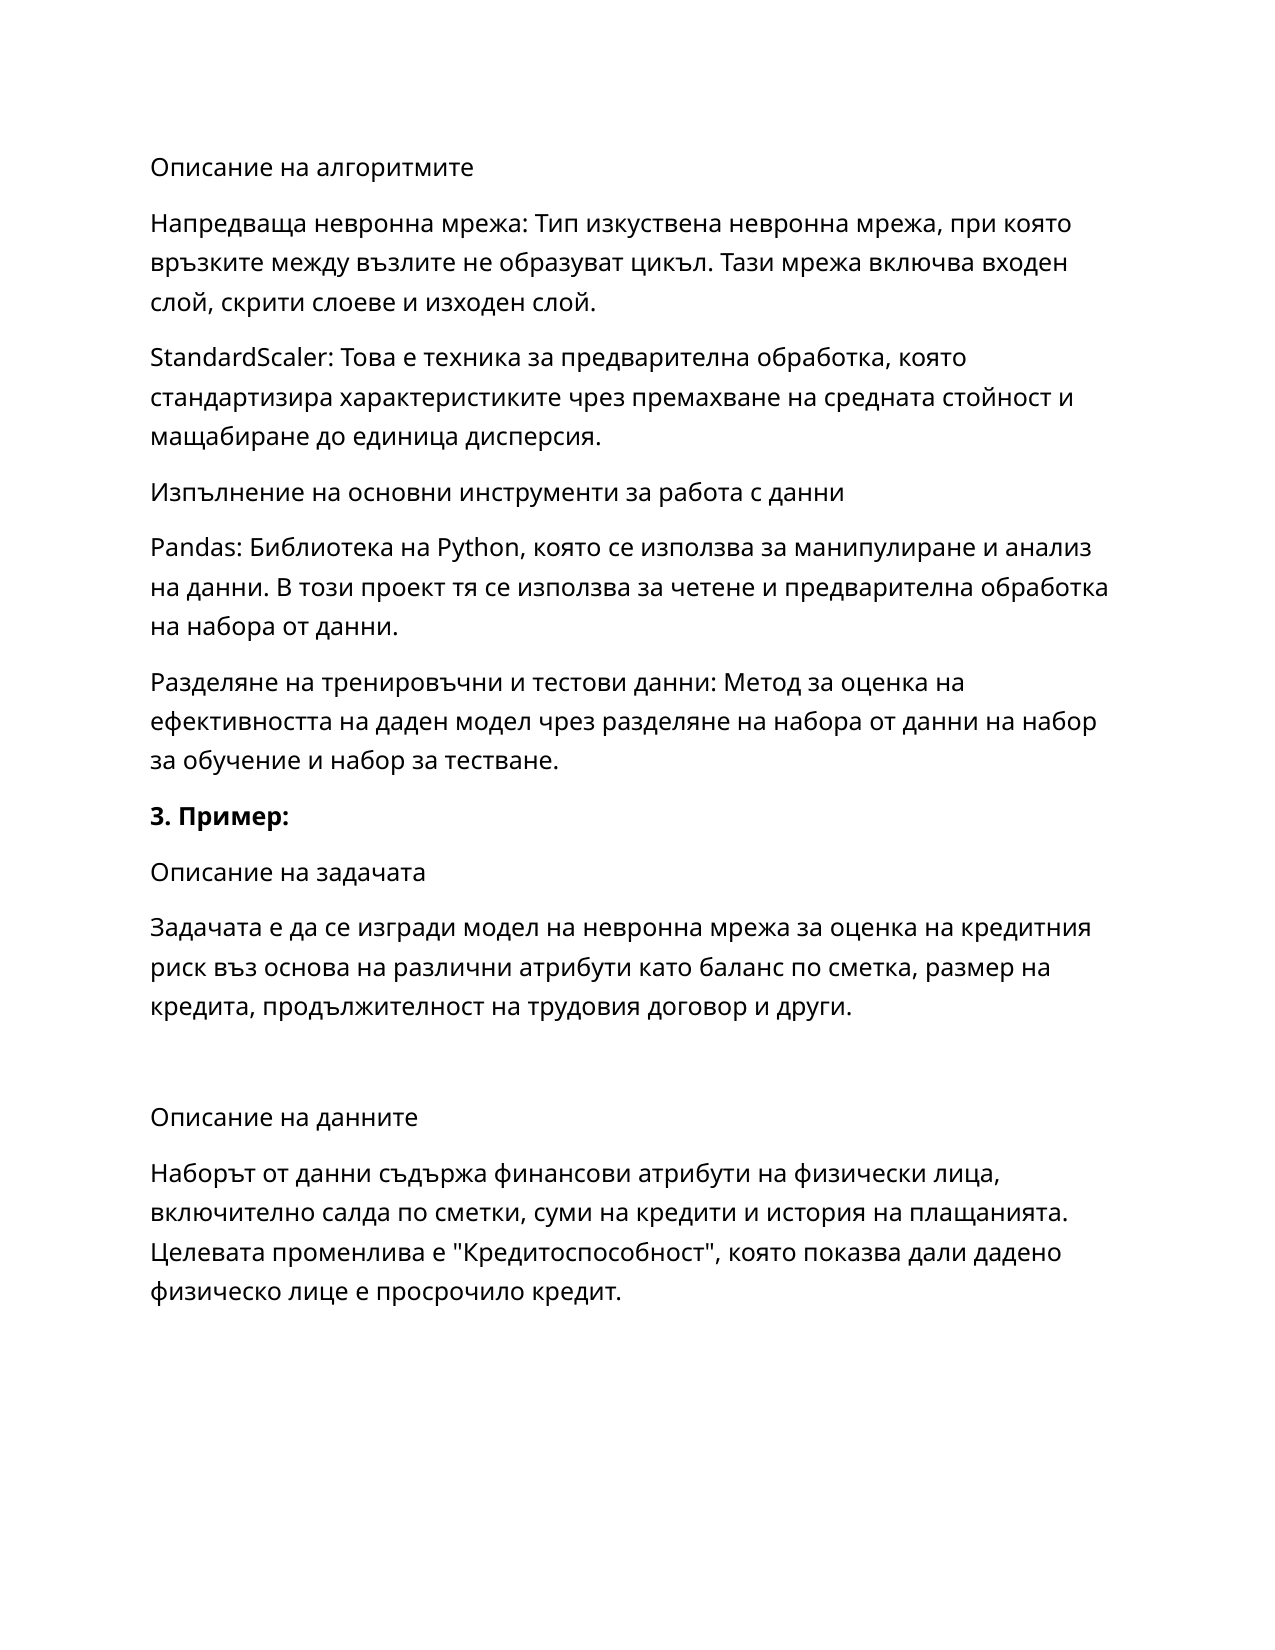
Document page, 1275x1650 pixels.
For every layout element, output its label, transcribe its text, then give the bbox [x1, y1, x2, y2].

text Разделяне на тренировъчни и тестови данни: Метод за оценка на ефективността на даден модел чрез разделяне на набора от данни на набор за обучение и набор за тестване. [150, 664, 1125, 777]
text Pandas: Библиотека на Python, която се използва за манипулиране и анализ на данни. В този проект тя се използва за четене и предварителна обработка на набора от данни. [150, 530, 1125, 642]
text Описание на данните [150, 1100, 1125, 1134]
text Описание на задачата [150, 854, 1125, 888]
text Изпълнение на основни инструменти за работа с данни [150, 474, 1125, 508]
text Напредваща невронна мрежа: Тип изкуствена невронна мрежа, при която връзките между възлите не образуват цикъл. Тази мрежа включва входен слой, скрити слоеве и изходен слой. [150, 206, 1125, 318]
text Описание на алгоритмите [150, 150, 1125, 184]
text 3. Пример: [150, 798, 1125, 832]
text Задачата е да се изгради модел на невронна мрежа за оценка на кредитния риск въз основа на различни атрибути като баланс по сметка, размер на кредита, продължителност на трудовия договор и други. [150, 910, 1125, 1022]
text Наборът от данни съдържа финансови атрибути на физически лица, включително салда по сметки, суми на кредити и история на плащанията. Целевата променлива е "Кредитоспособност", която показва дали дадено физическо лице е просрочило кредит. [150, 1156, 1125, 1307]
text StandardScaler: Това е техника за предварителна обработка, която стандартизира характеристиките чрез премахване на средната стойност и мащабиране до единица дисперсия. [150, 340, 1125, 452]
